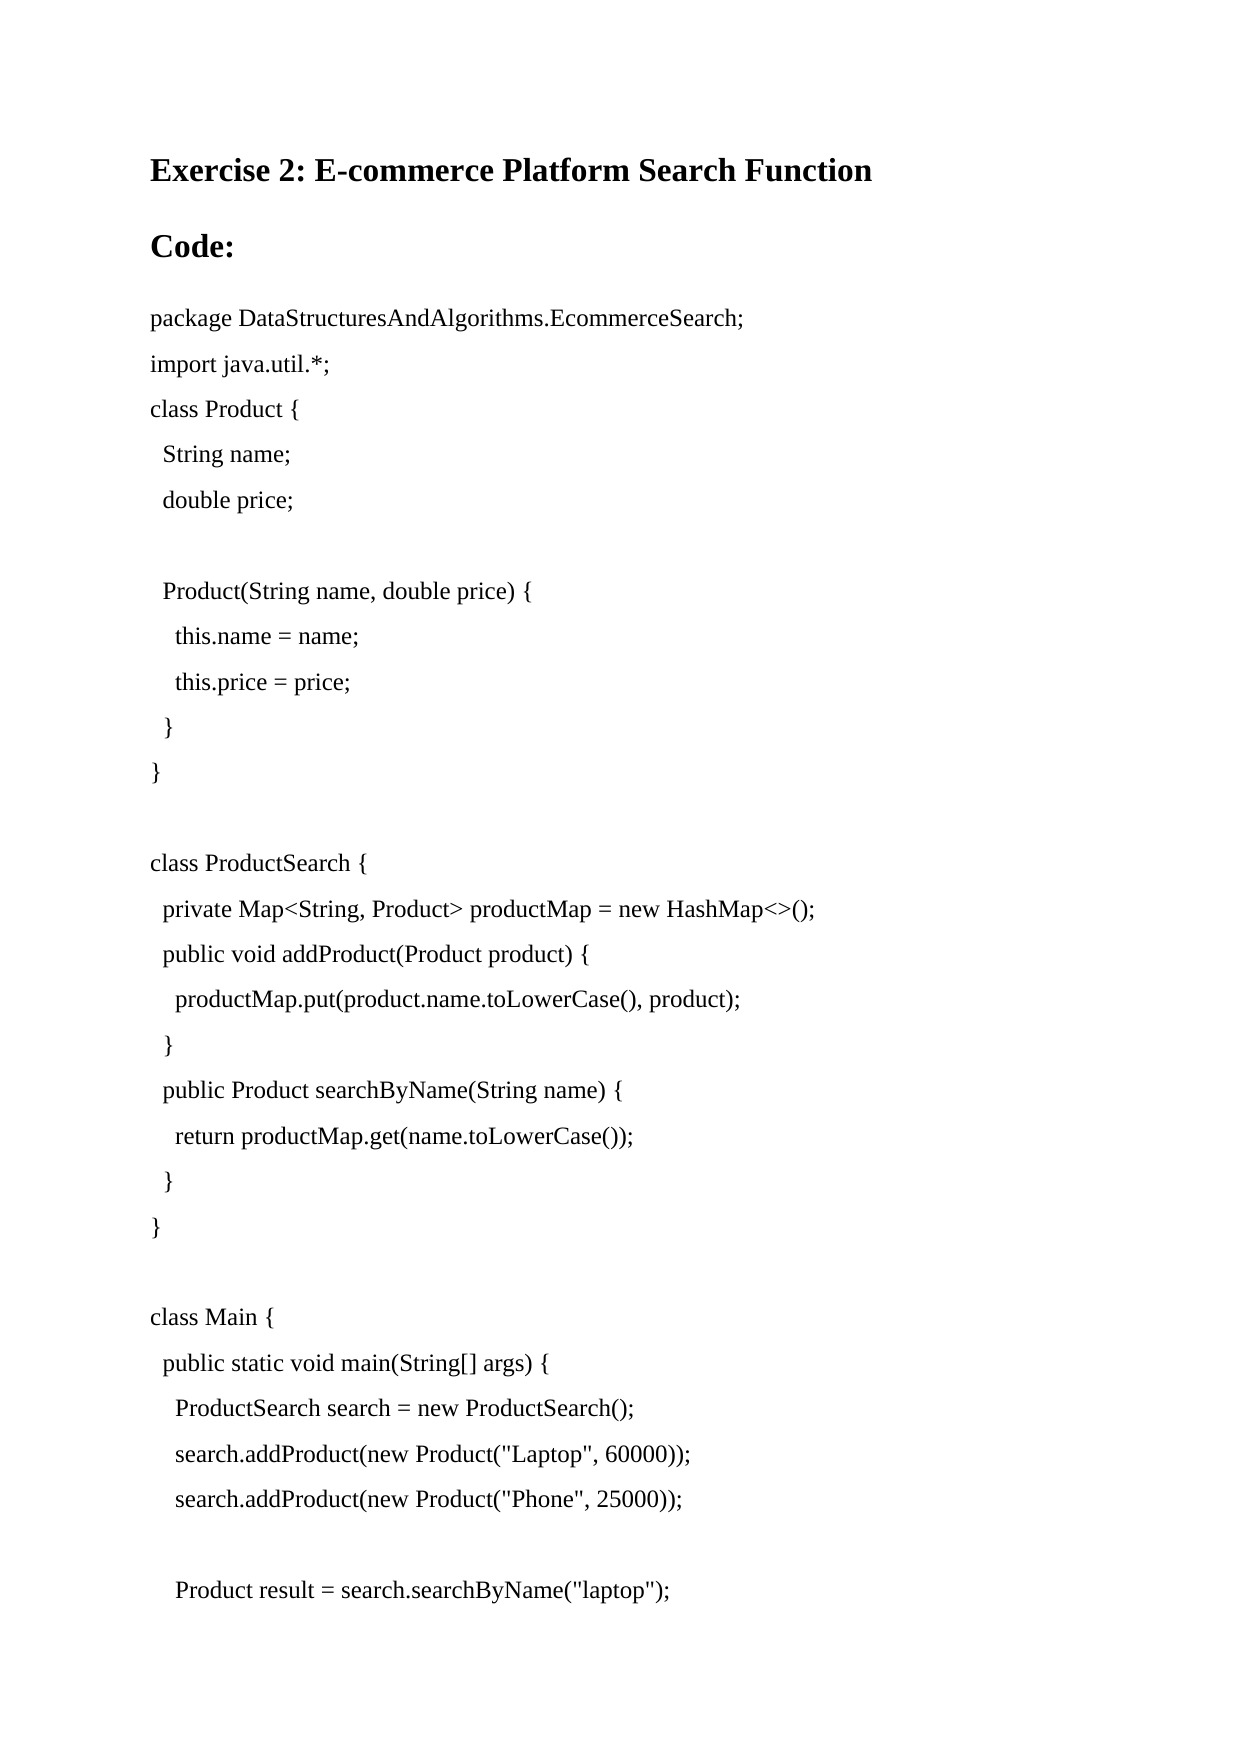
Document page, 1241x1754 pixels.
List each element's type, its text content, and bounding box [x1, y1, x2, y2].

text public void addProduct(Product product) { [150, 939, 1090, 968]
text class ProductSearch { [150, 848, 1090, 877]
text search.addProduct(new Product("Phone", 25000)); [150, 1484, 1090, 1513]
text productMap.put(product.name.toLowerCase(), product); [150, 984, 1090, 1013]
text } [150, 1212, 1090, 1240]
text Exercise 2: E-commerce Platform Search Function [150, 150, 1090, 188]
text Code: [150, 227, 1090, 265]
text ProductSearch search = new ProductSearch(); [150, 1393, 1090, 1422]
text private Map<String, Product> productMap = new HashMap<>(); [150, 894, 1090, 922]
text this.name = name; [150, 621, 1090, 650]
text } [150, 712, 1090, 741]
text search.addProduct(new Product("Laptop", 60000)); [150, 1439, 1090, 1467]
text public static void main(String[] args) { [150, 1348, 1090, 1377]
text class Product { [150, 394, 1090, 423]
text double price; [150, 485, 1090, 514]
text package DataStructuresAndAlgorithms.EcommerceSearch; [150, 303, 1090, 332]
text public Product searchByName(String name) { [150, 1075, 1090, 1104]
text this.price = price; [150, 667, 1090, 695]
text } [150, 1166, 1090, 1195]
text String name; [150, 439, 1090, 468]
text import java.util.*; [150, 349, 1090, 377]
text return productMap.get(name.toLowerCase()); [150, 1121, 1090, 1149]
text } [150, 757, 1090, 786]
text class Main { [150, 1302, 1090, 1331]
text Product(String name, double price) { [150, 576, 1090, 604]
text } [150, 1030, 1090, 1059]
text Product result = search.searchByName("laptop"); [150, 1575, 1090, 1604]
